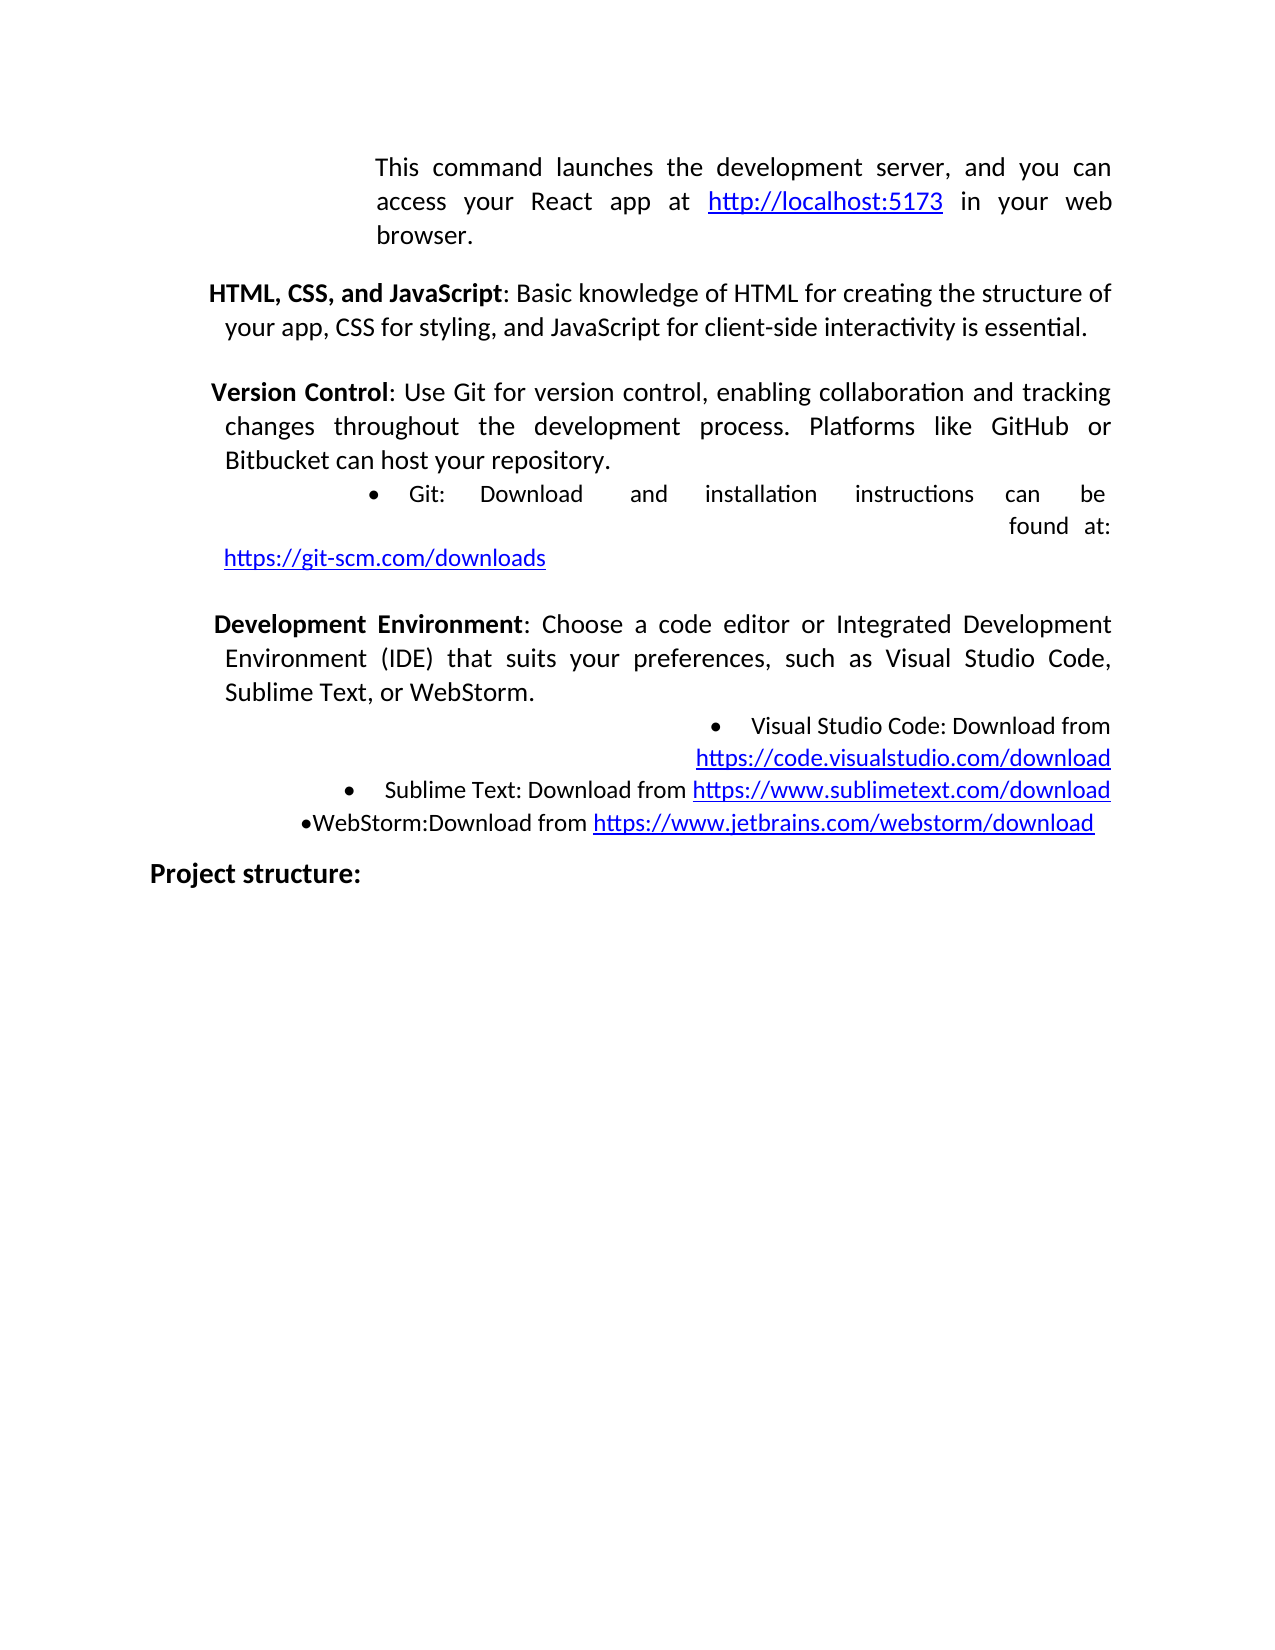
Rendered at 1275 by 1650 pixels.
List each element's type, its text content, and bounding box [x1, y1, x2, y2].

list Git: Download and installation instructions can be found at: [337, 478, 1111, 541]
text https://git-scm.com/downloads [223, 542, 1125, 573]
text HTML, CSS, and JavaScript: Basic knowledge of HTML for creating the structure of your app, CSS for styling, and JavaScript for client-side interactivity is essential. [201, 276, 1113, 343]
text This command launches the development server, and you can access your React app at http://localhost:5173 in your web browser. [375, 150, 1113, 251]
text Development Environment: Choose a code editor or Integrated Development Environment (IDE) that suits your preferences, such as Visual Studio Code, Sublime Text, or WebStorm. [201, 607, 1113, 708]
text •WebStorm:Download from https://www.jetbrains.com/webstorm/download Project structure: [150, 807, 1125, 891]
text Version Control: Use Git for version control, enabling collaboration and tracking changes throughout the development process. Platforms like GitHub or Bitbucket can host your repository. [201, 375, 1113, 476]
list Visual Studio Code: Download from https://code.visualstudio.com/download [337, 710, 1111, 773]
list Sublime Text: Download from https://www.sublimetext.com/download [337, 774, 1111, 805]
